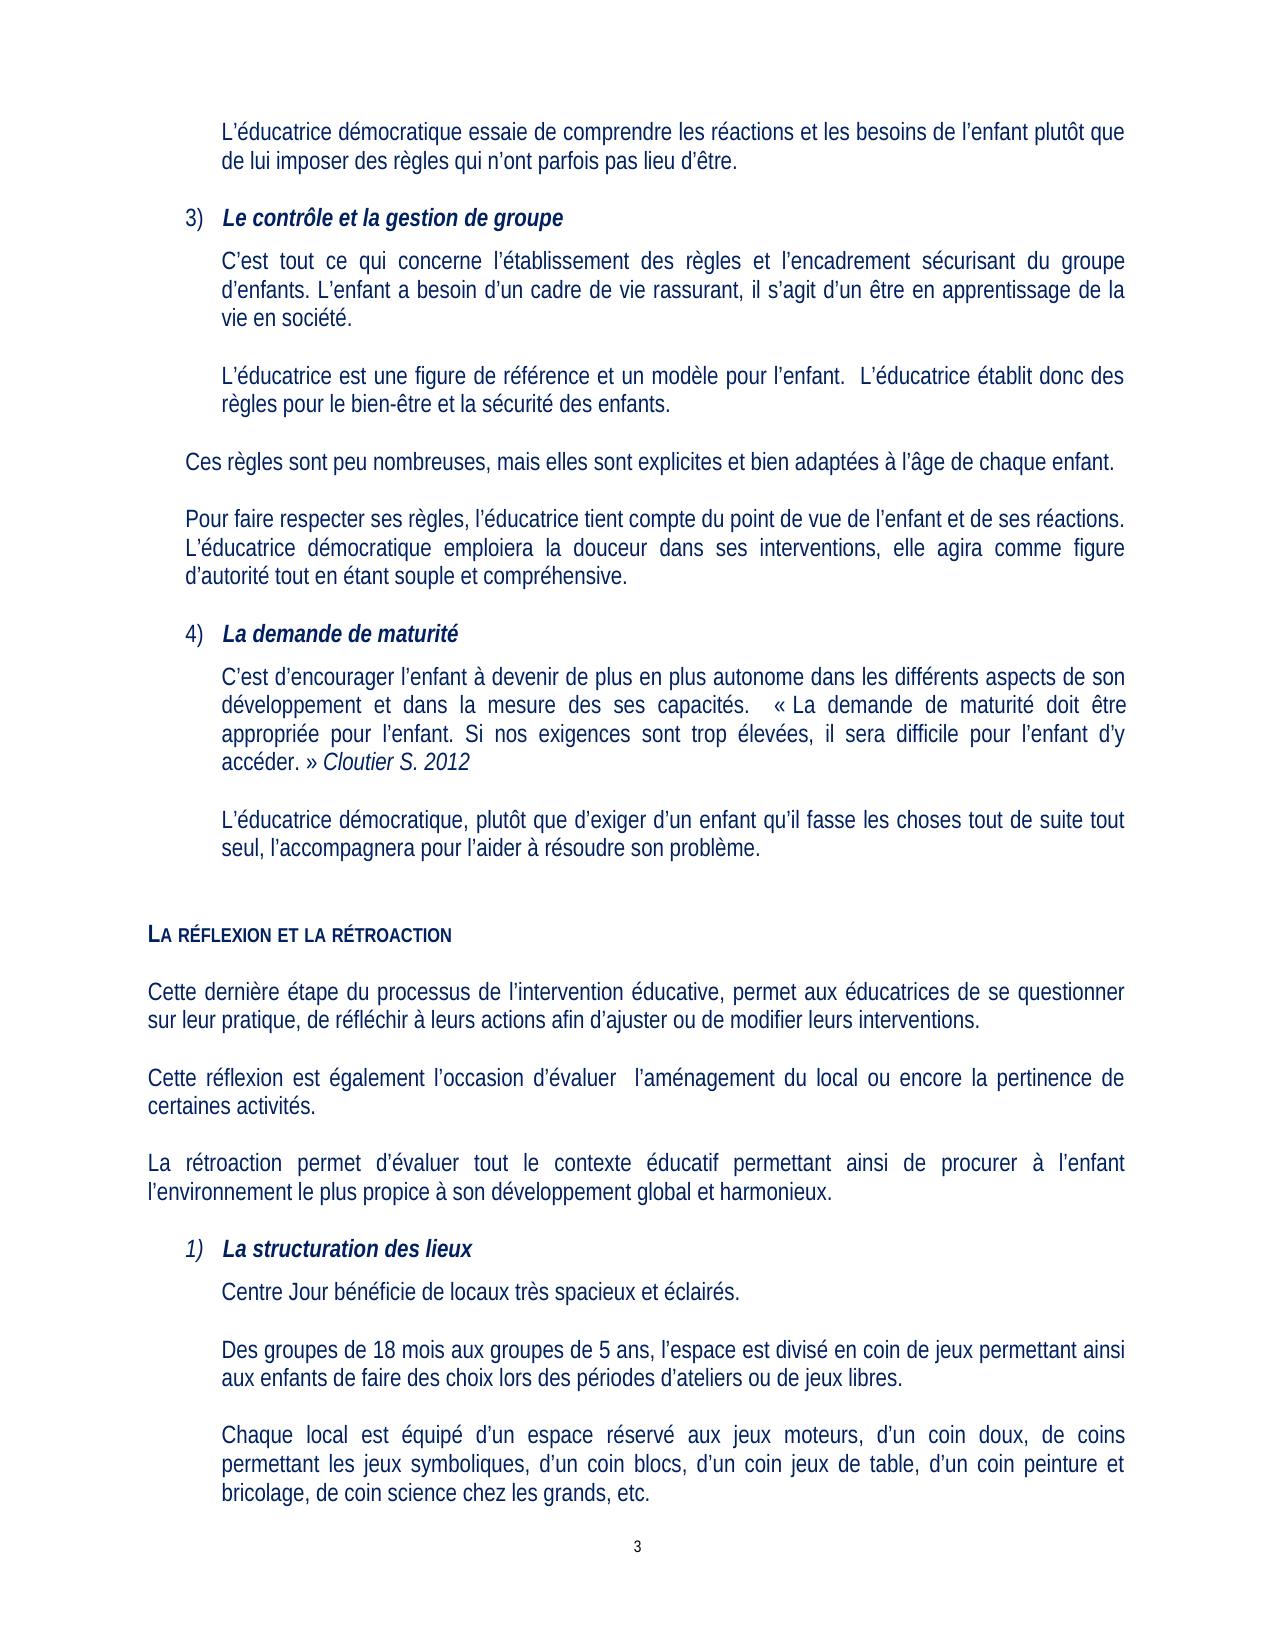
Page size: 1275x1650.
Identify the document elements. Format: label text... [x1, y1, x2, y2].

text Des groupes de 18 mois aux groupes de 5 ans, l’espace est divisé en coin de jeux permettant ainsi aux enfants de faire des choix lors des périodes d’ateliers ou de jeux libres. [221, 1334, 1127, 1392]
list La structuration des lieux [185, 1234, 1127, 1263]
text L’éducatrice démocratique, plutôt que d’exiger d’un enfant qu’il fasse les choses tout de suite tout seul, l’accompagnera pour l’aider à résoudre son problème. [221, 805, 1127, 862]
text C’est tout ce qui concerne l’établissement des règles et l’encadrement sécurisant du groupe d’enfants. L’enfant a besoin d’un cadre de vie rassurant, il s’agit d’un être en apprentissage de la vie en société. [221, 246, 1127, 332]
text C’est d’encourager l’enfant à devenir de plus en plus autonome dans les différents aspects de son développement et dans la mesure des ses capacités. « La demande de maturité doit être appropriée pour l’enfant. Si nos exigences sont trop élevées, il sera difficile pour l’enfant d’y accéder. » Cloutier S. 2012 [221, 661, 1127, 776]
text L’éducatrice démocratique essaie de comprendre les réactions et les besoins de l’enfant plutôt que de lui imposer des règles qui n’ont parfois pas lieu d’être. [221, 117, 1127, 174]
text La rétroaction permet d’évaluer tout le contexte éducatif permettant ainsi de procurer à l’enfant l’environnement le plus propice à son développement global et harmonieux. [148, 1148, 1127, 1206]
text Pour faire respecter ses règles, l’éducatrice tient compte du point de vue de l’enfant et de ses réactions. L’éducatrice démocratique emploiera la douceur dans ses interventions, elle agira comme figure d’autorité tout en étant souple et compréhensive. [185, 504, 1127, 590]
text Chaque local est équipé d’un espace réservé aux jeux moteurs, d’un coin doux, de coins permettant les jeux symboliques, d’un coin blocs, d’un coin jeux de table, d’un coin peinture et bricolage, de coin science chez les grands, etc. [221, 1421, 1127, 1506]
text L’éducatrice est une figure de référence et un modèle pour l’enfant. L’éducatrice établit donc des règles pour le bien-être et la sécurité des enfants. [221, 361, 1127, 418]
text La réflexion et la rétroaction [148, 919, 1127, 948]
list La demande de maturité [185, 618, 1127, 647]
text Ces règles sont peu nombreuses, mais elles sont explicites et bien adaptées à l’âge de chaque enfant. [185, 447, 1127, 475]
list Le contrôle et la gestion de groupe [185, 203, 1127, 232]
text Cette dernière étape du processus de l’intervention éducative, permet aux éducatrices de se questionner sur leur pratique, de réfléchir à leurs actions afin d’ajuster ou de modifier leurs interventions. [148, 977, 1127, 1034]
text Cette réflexion est également l’occasion d’évaluer l’aménagement du local ou encore la pertinence de certaines activités. [148, 1062, 1127, 1120]
text Centre Jour bénéficie de locaux très spacieux et éclairés. [148, 1277, 1127, 1306]
